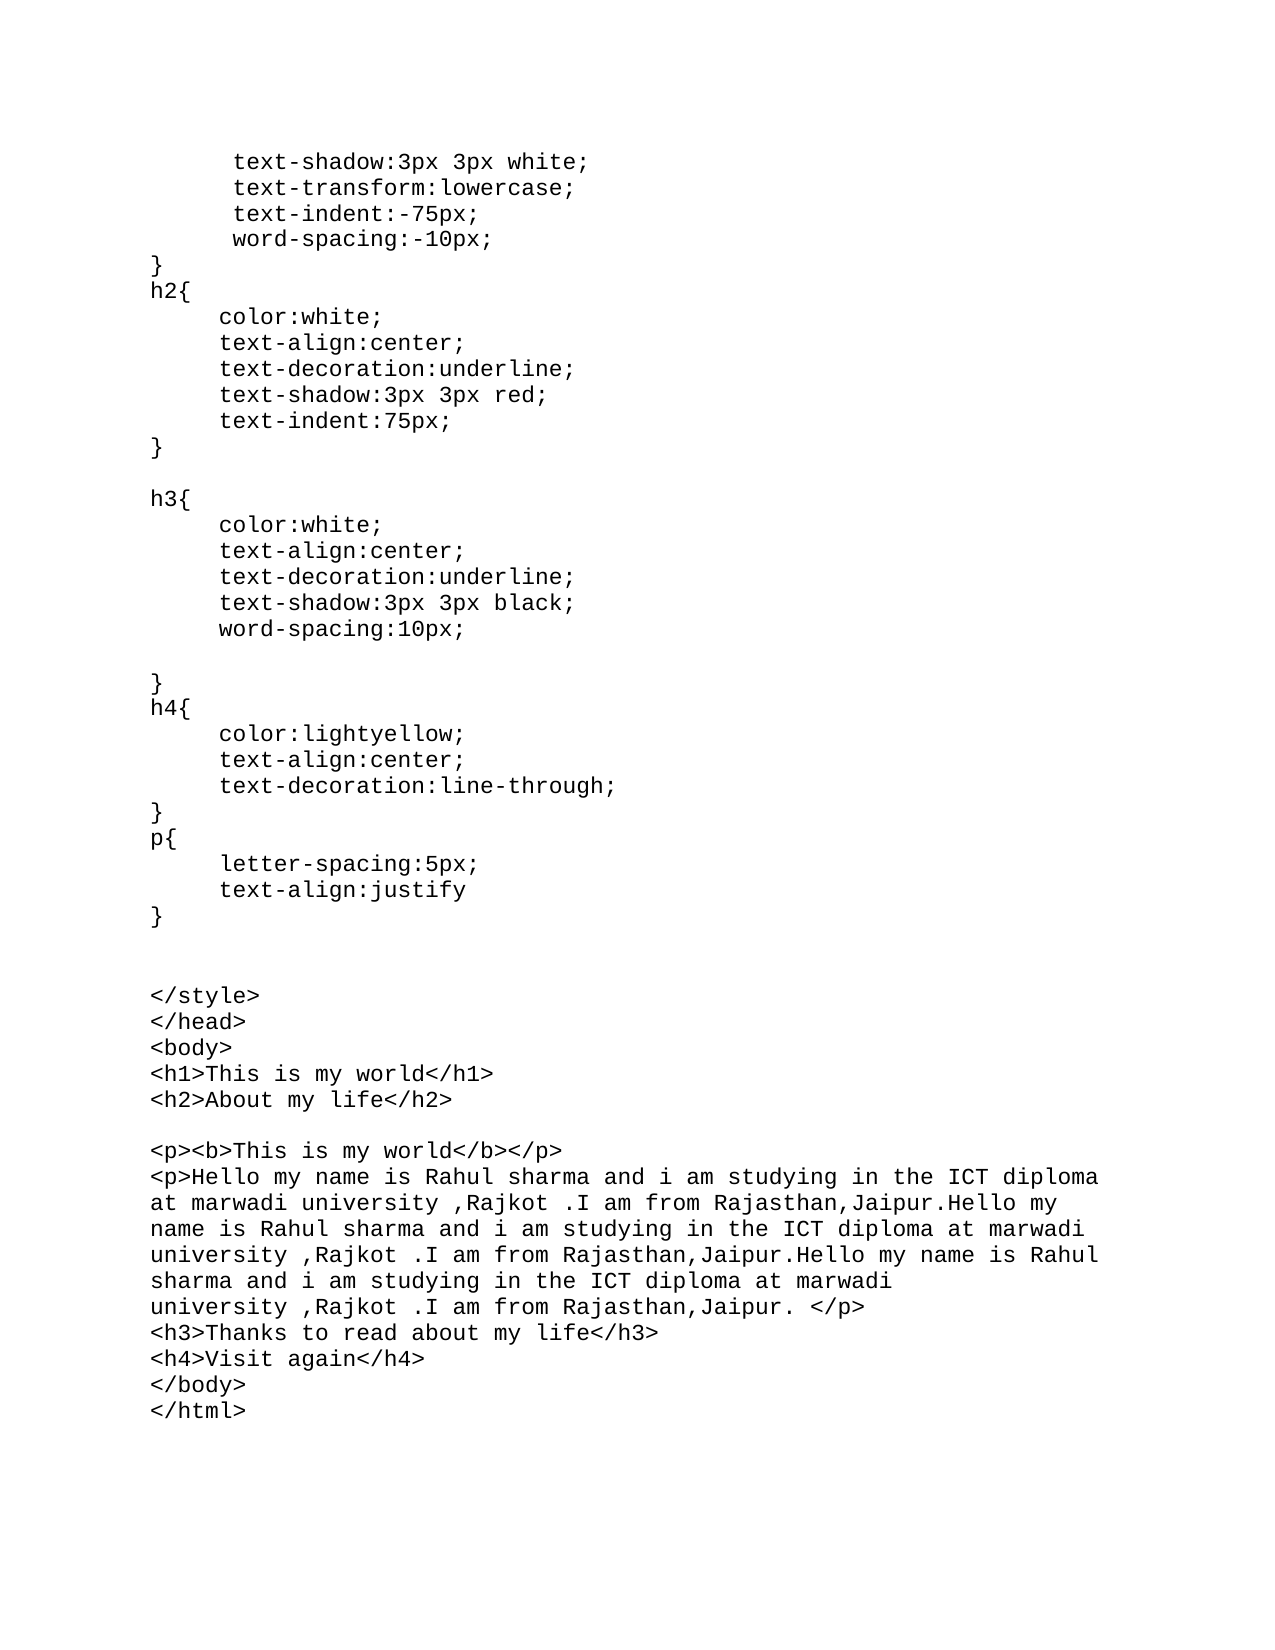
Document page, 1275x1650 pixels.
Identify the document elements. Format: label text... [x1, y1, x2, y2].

text color:lightyellow; [150, 723, 1125, 749]
text p{ [150, 826, 1125, 852]
text color:white; [150, 306, 1125, 332]
text text-align:center; [150, 332, 1125, 357]
text word-spacing:10px; [150, 617, 1125, 643]
text <body> [150, 1036, 1125, 1062]
text text-align:justify [150, 878, 1125, 904]
text text-decoration:underline; [150, 357, 1125, 383]
text </head> [150, 1010, 1125, 1036]
text text-indent:75px; [150, 409, 1125, 435]
text <h3>Thanks to read about my life</h3> [150, 1321, 1125, 1347]
text text-indent:-75px; [150, 202, 1125, 228]
text letter-spacing:5px; [150, 852, 1125, 878]
text h3{ [150, 487, 1125, 513]
text h2{ [150, 280, 1125, 306]
text text-shadow:3px 3px red; [150, 383, 1125, 409]
text text-shadow:3px 3px black; [150, 591, 1125, 617]
text text-decoration:line-through; [150, 774, 1125, 801]
text } [150, 801, 1125, 826]
text text-decoration:underline; [150, 565, 1125, 591]
text text-align:center; [150, 539, 1125, 565]
text </style> [150, 984, 1125, 1010]
text </body> [150, 1373, 1125, 1399]
text <h2>About my life</h2> [150, 1088, 1125, 1114]
text } [150, 435, 1125, 461]
text <p><b>This is my world</b></p> [150, 1140, 1125, 1166]
text } [150, 254, 1125, 280]
text word-spacing:-10px; [150, 228, 1125, 254]
text <p>Hello my name is Rahul sharma and i am studying in the ICT diploma at marwadi university ,Rajkot .I am from Rajasthan,Jaipur.Hello my name is Rahul sharma and i am studying in the ICT diploma at marwadi university ,Rajkot .I am from Rajasthan,Jaipur.Hello my name is Rahul sharma and i am studying in the ICT diploma at marwadi university ,Rajkot .I am from Rajasthan,Jaipur. </p> [150, 1166, 1125, 1321]
text <h1>This is my world</h1> [150, 1062, 1125, 1088]
text <h4>Visit again</h4> [150, 1347, 1125, 1373]
text } [150, 904, 1125, 930]
text } [150, 671, 1125, 697]
text text-align:center; [150, 749, 1125, 774]
text text-transform:lowercase; [150, 176, 1125, 202]
text </html> [150, 1399, 1125, 1425]
text h4{ [150, 697, 1125, 723]
text color:white; [150, 513, 1125, 539]
text text-shadow:3px 3px white; [150, 150, 1125, 176]
